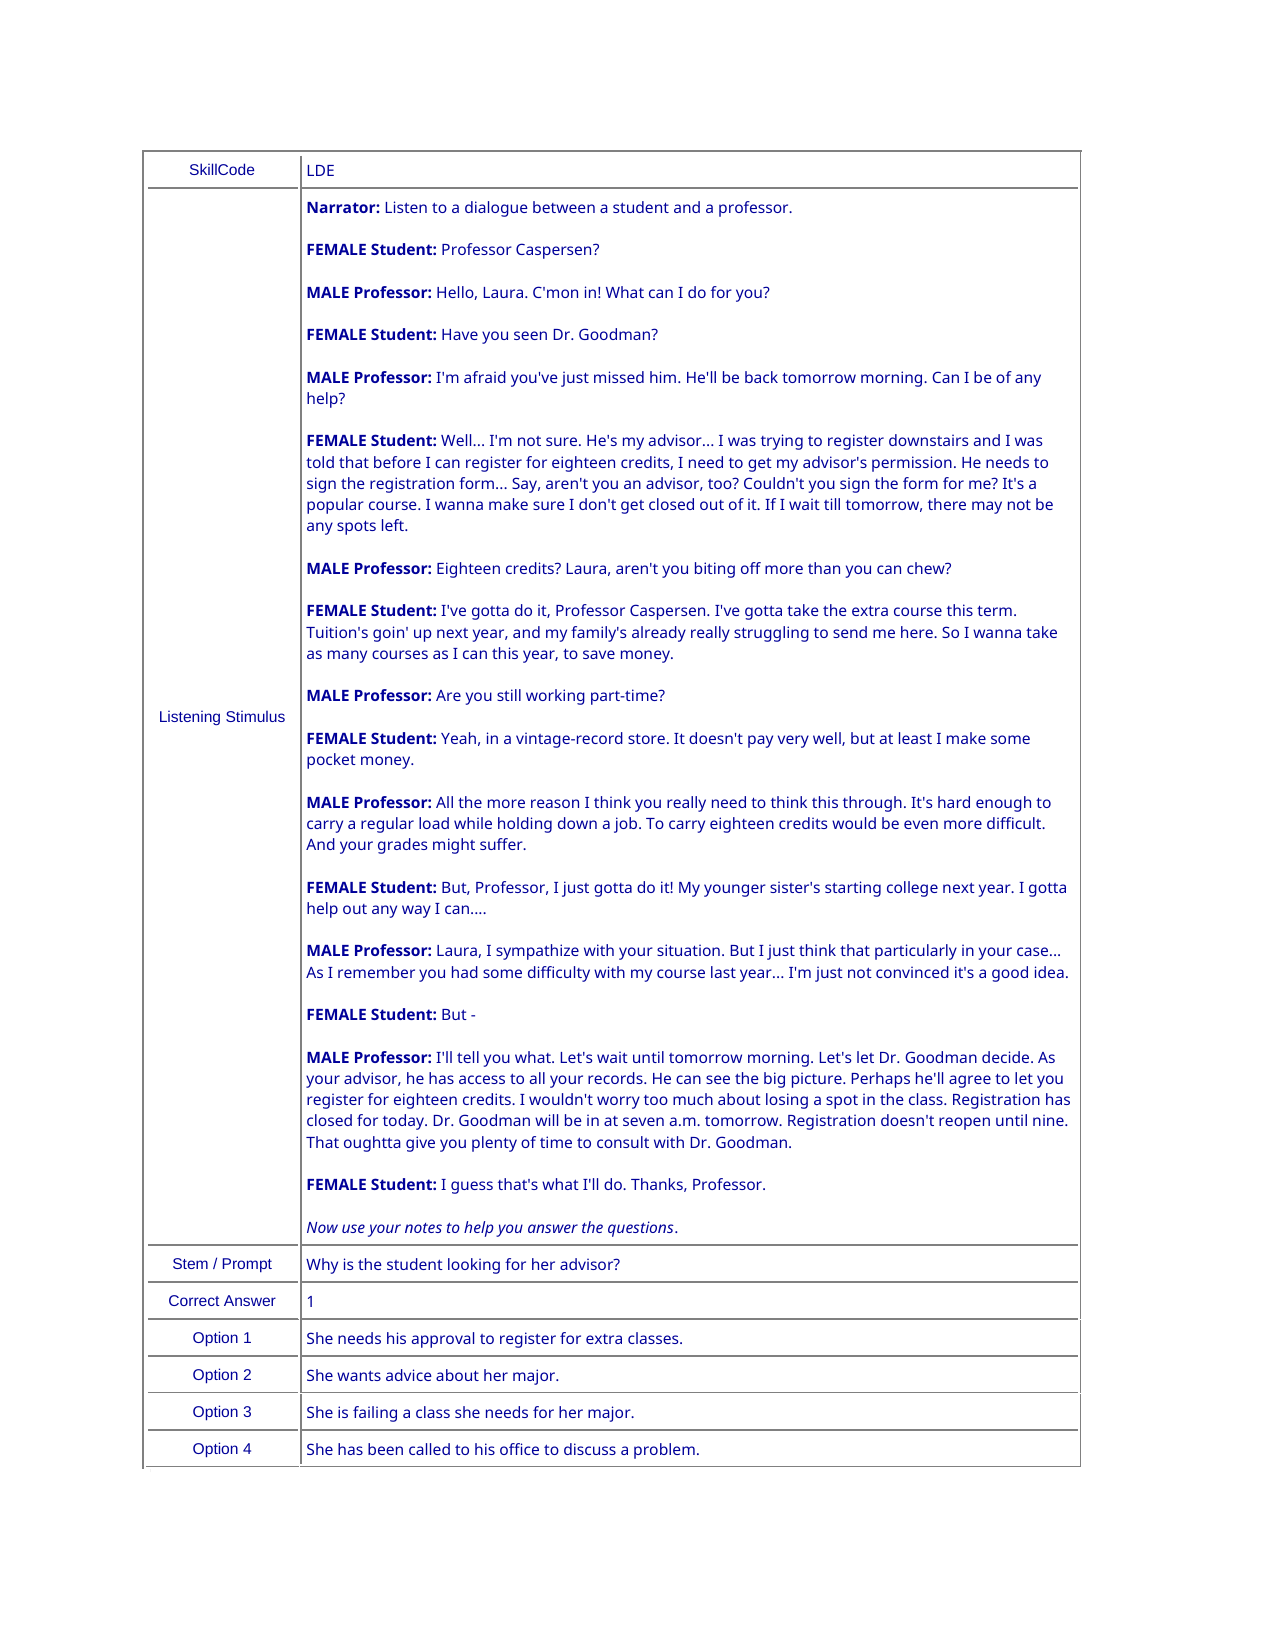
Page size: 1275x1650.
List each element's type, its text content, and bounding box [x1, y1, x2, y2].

table_cell Option 3 [144, 1392, 300, 1429]
table_cell Correct Answer [146, 1281, 298, 1318]
table_cell Why is the student looking for her advisor? [302, 1244, 1080, 1281]
table_cell LDE [300, 153, 1080, 187]
table_cell She wants advice about her major. [302, 1355, 1080, 1392]
table_cell Option 2 [146, 1355, 298, 1392]
table_cell Listening Stimulus [146, 187, 298, 1244]
table_cell Stem / Prompt [146, 1244, 298, 1281]
table_cell 1 [302, 1281, 1080, 1318]
table_cell She has been called to his office to discuss a problem. [300, 1429, 1080, 1466]
table_cell Option 4 [146, 1429, 300, 1466]
table_cell She is failing a class she needs for her major. [300, 1392, 1081, 1429]
table_cell SkillCode [146, 152, 300, 187]
table_cell Option 1 [144, 1318, 298, 1355]
table_cell Narrator: Listen to a dialogue between a student and a professor. FEMALE Student: Professor Caspersen? MALE Professor: Hello, Laura. C'mon in! What can I do for you? FEMALE Student: Have you seen Dr. Goodman? MALE Professor: I'm afraid you've just missed him. He'll be back tomorrow morning. Can I be of any help? FEMALE Student: Well... I'm not sure. He's my advisor... I was trying to register downstairs and I was told that before I can register for eighteen credits, I need to get my advisor's permission. He needs to sign the registration form... Say, aren't you an advisor, too? Couldn't you sign the form for me? It's a popular course. I wanna make sure I don't get closed out of it. If I wait till tomorrow, there may not be any spots left. MALE Professor: Eighteen credits? Laura, aren't you biting off more than you can chew? FEMALE Student: I've gotta do it, Professor Caspersen. I've gotta take the extra course this term. Tuition's goin' up next year, and my family's already really struggling to send me here. So I wanna take as many courses as I can this year, to save money. MALE Professor: Are you still working part-time? FEMALE Student: Yeah, in a vintage-record store. It doesn't pay very well, but at least I make some pocket money. MALE Professor: All the more reason I think you really need to think this through. It's hard enough to carry a regular load while holding down a job. To carry eighteen credits would be even more difficult. And your grades might suffer. FEMALE Student: But, Professor, I just gotta do it! My younger sister's starting college next year. I gotta help out any way I can.... MALE Professor: Laura, I sympathize with your situation. But I just think that particularly in your case... As I remember you had some difficulty with my course last year... I'm just not convinced it's a good idea. FEMALE Student: But - MALE Professor: I'll tell you what. Let's wait until tomorrow morning. Let's let Dr. Goodman decide. As your advisor, he has access to all your records. He can see the big picture. Perhaps he'll agree to let you register for eighteen credits. I wouldn't worry too much about losing a spot in the class. Registration has closed for today. Dr. Goodman will be in at seven a.m. tomorrow. Registration doesn't reopen until nine. That oughtta give you plenty of time to consult with Dr. Goodman. FEMALE Student: I guess that's what I'll do. Thanks, Professor. Now use your notes to help you answer the questions. [302, 187, 1080, 1244]
table_cell She needs his approval to register for extra classes. [302, 1318, 1081, 1355]
